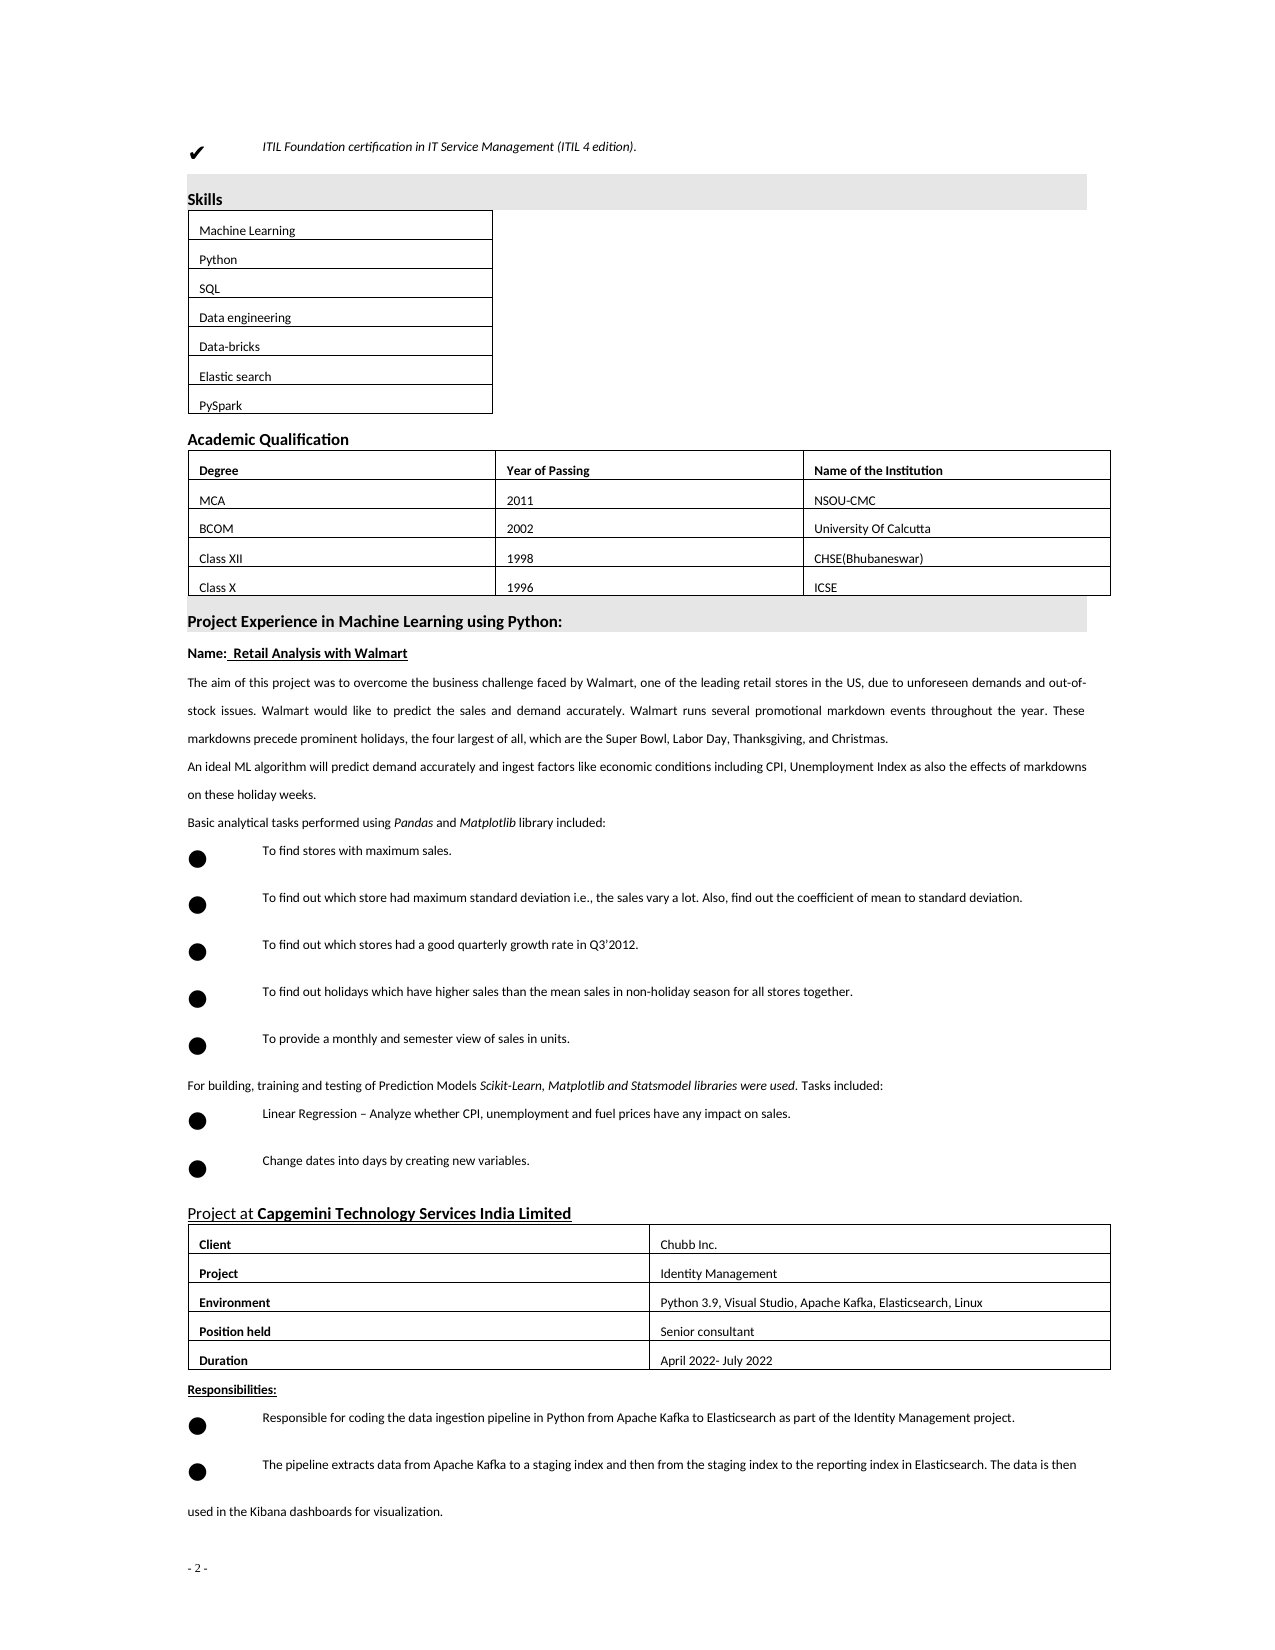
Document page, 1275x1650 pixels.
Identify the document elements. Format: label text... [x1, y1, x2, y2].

table_cell Data engineering [189, 298, 492, 326]
table_cell Duration [189, 1341, 649, 1369]
table_cell MCA [189, 480, 495, 508]
table_cell 2002 [496, 509, 803, 537]
table_cell Elastic search [189, 356, 492, 384]
list To find stores with maximum sales. [187, 831, 1087, 878]
list ITIL Foundation certification in IT Service Management (ITIL 4 edition). [187, 127, 1087, 174]
list To provide a monthly and semester view of sales in units. [187, 1019, 1087, 1066]
text The aim of this project was to overcome the business challenge faced by Walmart, one of the leading retail stores in the US, due to unforeseen demands and out-of-stock issues. Walmart would like to predict the sales and demand accurately. Walmart runs several promotional markdown events throughout the year. These markdowns precede prominent holidays, the four largest of all, which are the Super Bowl, Labor Day, Thanksgiving, and Christmas. [187, 663, 1087, 747]
text Project at Capgemini Technology Services India Limited [187, 1188, 1087, 1224]
text An ideal ML algorithm will predict demand accurately and ingest factors like economic conditions including CPI, Unemployment Index as also the effects of markdowns on these holiday weeks. [187, 747, 1087, 803]
list To find out holidays which have higher sales than the mean sales in non-holiday season for all stores together. [187, 972, 1087, 1019]
table_header Chubb Inc. [650, 1225, 1110, 1253]
table_header Client [189, 1225, 649, 1253]
table_cell Python 3.9, Visual Studio, Apache Kafka, Elasticsearch, Linux [650, 1283, 1110, 1311]
table_cell Python [189, 240, 492, 268]
list To find out which stores had a good quarterly growth rate in Q3’2012. [187, 925, 1087, 972]
text Skills [187, 174, 1087, 210]
table_cell NSOU-CMC [804, 480, 1110, 508]
text Responsibilities: [187, 1370, 1087, 1398]
list The pipeline extracts data from Apache Kafka to a staging index and then from the staging index to the reporting index in Elasticsearch. The data is then used in the Kibana dashboards for visualization. [187, 1445, 1087, 1520]
table_cell PySpark [189, 385, 492, 413]
table_cell 1998 [496, 538, 803, 566]
table_cell April 2022- July 2022 [650, 1341, 1110, 1369]
table_cell Position held [189, 1312, 649, 1340]
table_header Machine Learning [189, 211, 492, 239]
table_cell 2011 [496, 480, 803, 508]
text Project Experience in Machine Learning using Python: [187, 596, 1087, 632]
text Name: Retail Analysis with Walmart [187, 632, 1087, 663]
text For building, training and testing of Prediction Models Scikit-Learn, Matplotlib and Statsmodel libraries were used. Tasks included: [187, 1066, 1087, 1094]
text Basic analytical tasks performed using Pandas and Matplotlib library included: [187, 803, 1087, 831]
table_cell Environment [189, 1283, 649, 1311]
list Linear Regression – Analyze whether CPI, unemployment and fuel prices have any impact on sales. [187, 1094, 1087, 1141]
table_cell University Of Calcutta [804, 509, 1110, 537]
text Academic Qualification [187, 414, 1087, 450]
table_header Degree [189, 451, 495, 479]
table_cell ICSE [804, 567, 1110, 595]
table_header Name of the Institution [804, 451, 1110, 479]
table_cell CHSE(Bhubaneswar) [804, 538, 1110, 566]
table_cell BCOM [189, 509, 495, 537]
table_cell SQL [189, 269, 492, 297]
table_header Year of Passing [496, 451, 803, 479]
list Change dates into days by creating new variables. [187, 1141, 1087, 1188]
list To find out which store had maximum standard deviation i.e., the sales vary a lot. Also, find out the coefficient of mean to standard deviation. [187, 878, 1087, 925]
table_cell Class XII [189, 538, 495, 566]
list Responsible for coding the data ingestion pipeline in Python from Apache Kafka to Elasticsearch as part of the Identity Management project. [187, 1398, 1087, 1445]
table_cell Data-bricks [189, 327, 492, 355]
table_cell Class X [189, 567, 495, 595]
table_cell Senior consultant [650, 1312, 1110, 1340]
table_cell 1996 [496, 567, 803, 595]
table_cell Identity Management [650, 1254, 1110, 1282]
table_cell Project [189, 1254, 649, 1282]
